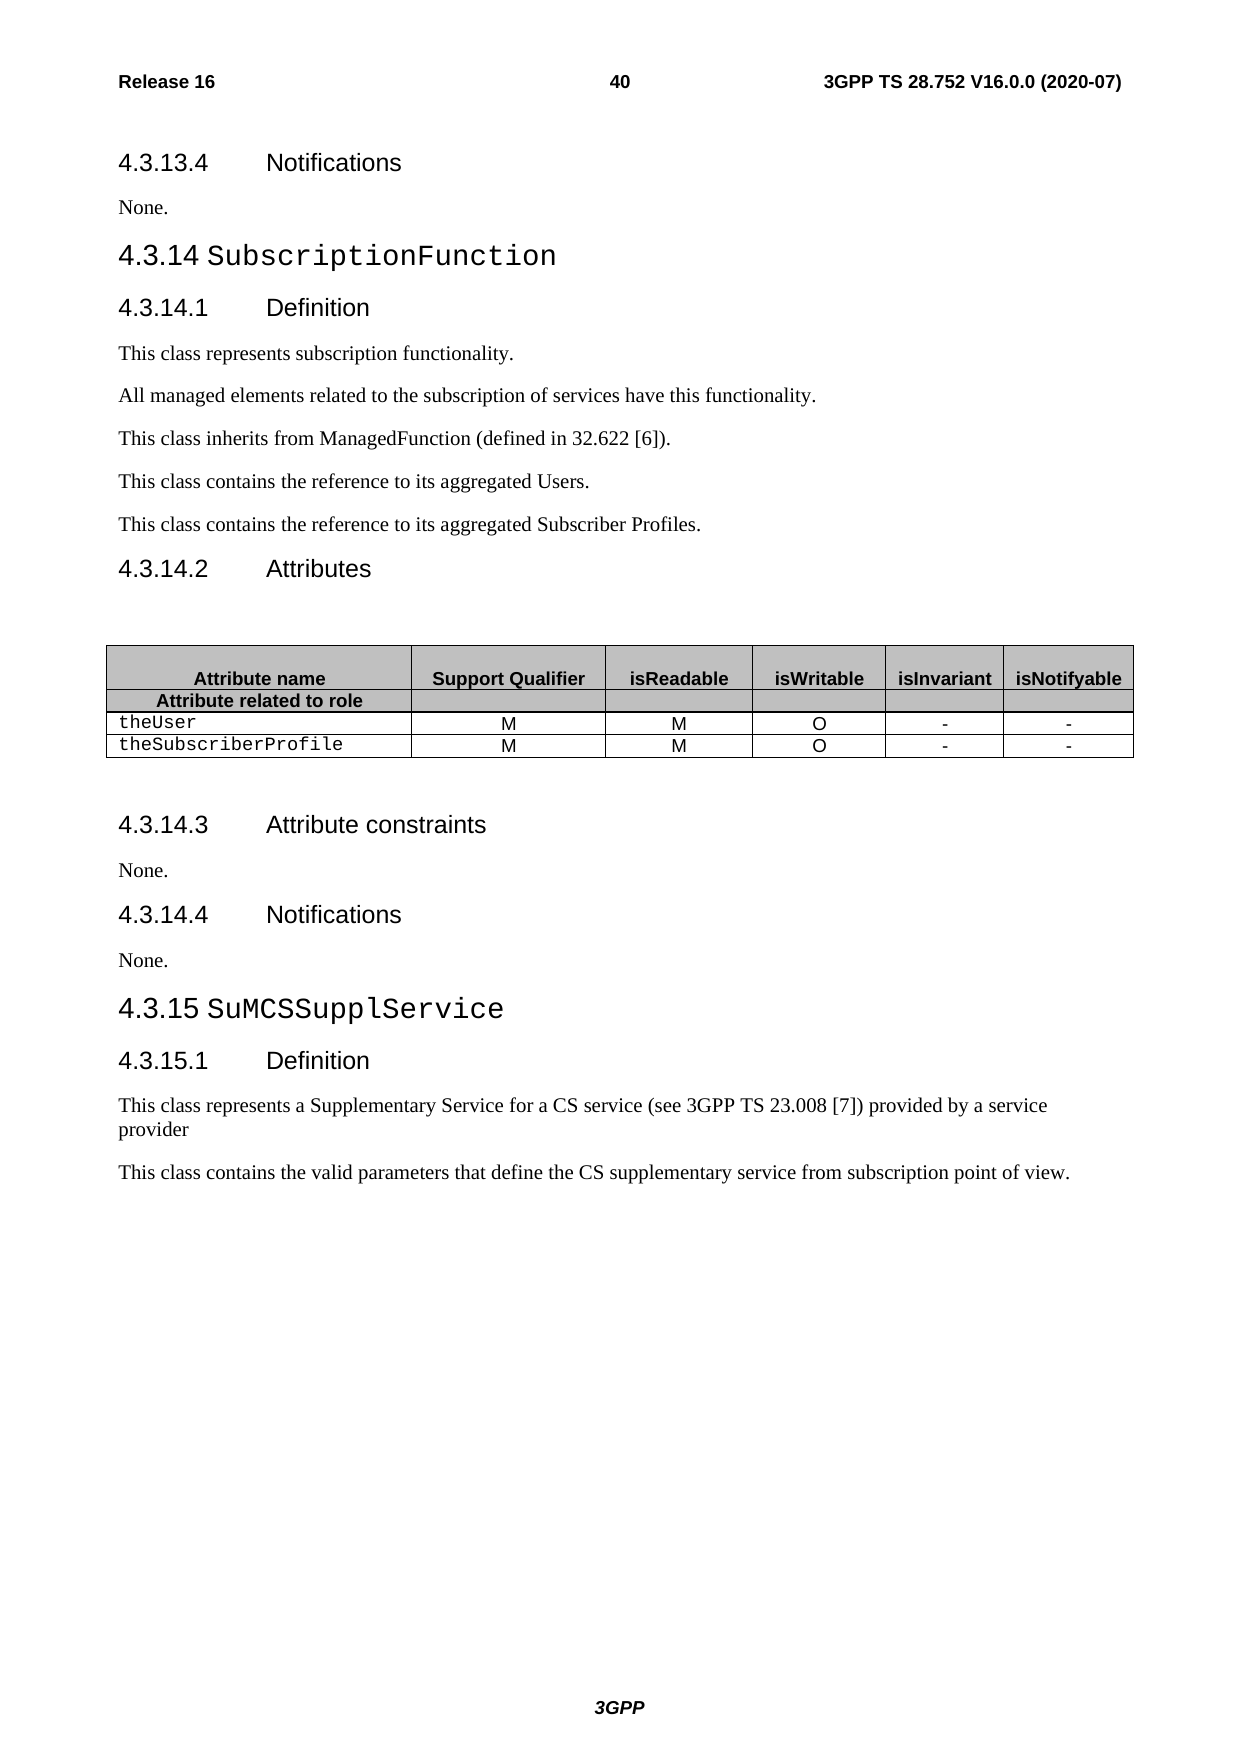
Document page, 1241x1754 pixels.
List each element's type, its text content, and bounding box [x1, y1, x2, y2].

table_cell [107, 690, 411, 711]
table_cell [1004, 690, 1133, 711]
subtitle 4.3.15.1 Definition [118, 1046, 1122, 1074]
subtitle 4.3.14.4 Notifications [118, 901, 1122, 929]
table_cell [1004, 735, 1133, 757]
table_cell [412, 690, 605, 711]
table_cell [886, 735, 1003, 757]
subtitle 4.3.13.4 Notifications [118, 148, 1122, 176]
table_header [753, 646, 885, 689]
text This class contains the reference to its aggregated Subscriber Profiles. [118, 512, 1122, 536]
subtitle 4.3.14 SubscriptionFunction [118, 238, 1122, 274]
text This class represents a Supplementary Service for a CS service (see 3GPP TS 23.008 [7]) provided by a service provider [118, 1093, 1122, 1141]
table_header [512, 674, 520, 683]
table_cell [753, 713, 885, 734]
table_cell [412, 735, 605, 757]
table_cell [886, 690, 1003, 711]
subtitle 4.3.15 SuMCSSupplService [118, 991, 1122, 1027]
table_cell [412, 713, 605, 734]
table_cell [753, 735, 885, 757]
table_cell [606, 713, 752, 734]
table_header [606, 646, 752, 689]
subtitle 4.3.14.2 Attributes [118, 554, 1122, 583]
text None. [118, 195, 1122, 219]
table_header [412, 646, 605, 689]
text This class represents subscription functionality. [118, 340, 1122, 364]
text This class contains the valid parameters that define the CS supplementary service from subscription point of view. [118, 1160, 1122, 1184]
text None. [118, 948, 1122, 972]
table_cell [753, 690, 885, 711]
text This class inherits from ManagedFunction (defined in 32.622 [6]). [118, 426, 1122, 450]
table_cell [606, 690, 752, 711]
text This class contains the reference to its aggregated Users. [118, 469, 1122, 493]
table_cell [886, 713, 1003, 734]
text None. [118, 858, 1122, 882]
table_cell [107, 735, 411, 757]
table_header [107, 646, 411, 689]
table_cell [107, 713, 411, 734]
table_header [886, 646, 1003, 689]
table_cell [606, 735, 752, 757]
text All managed elements related to the subscription of services have this functionality. [118, 383, 1122, 407]
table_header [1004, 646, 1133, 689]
subtitle 4.3.14.3 Attribute constraints [118, 810, 1122, 839]
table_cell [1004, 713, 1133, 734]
subtitle 4.3.14.1 Definition [118, 293, 1122, 322]
